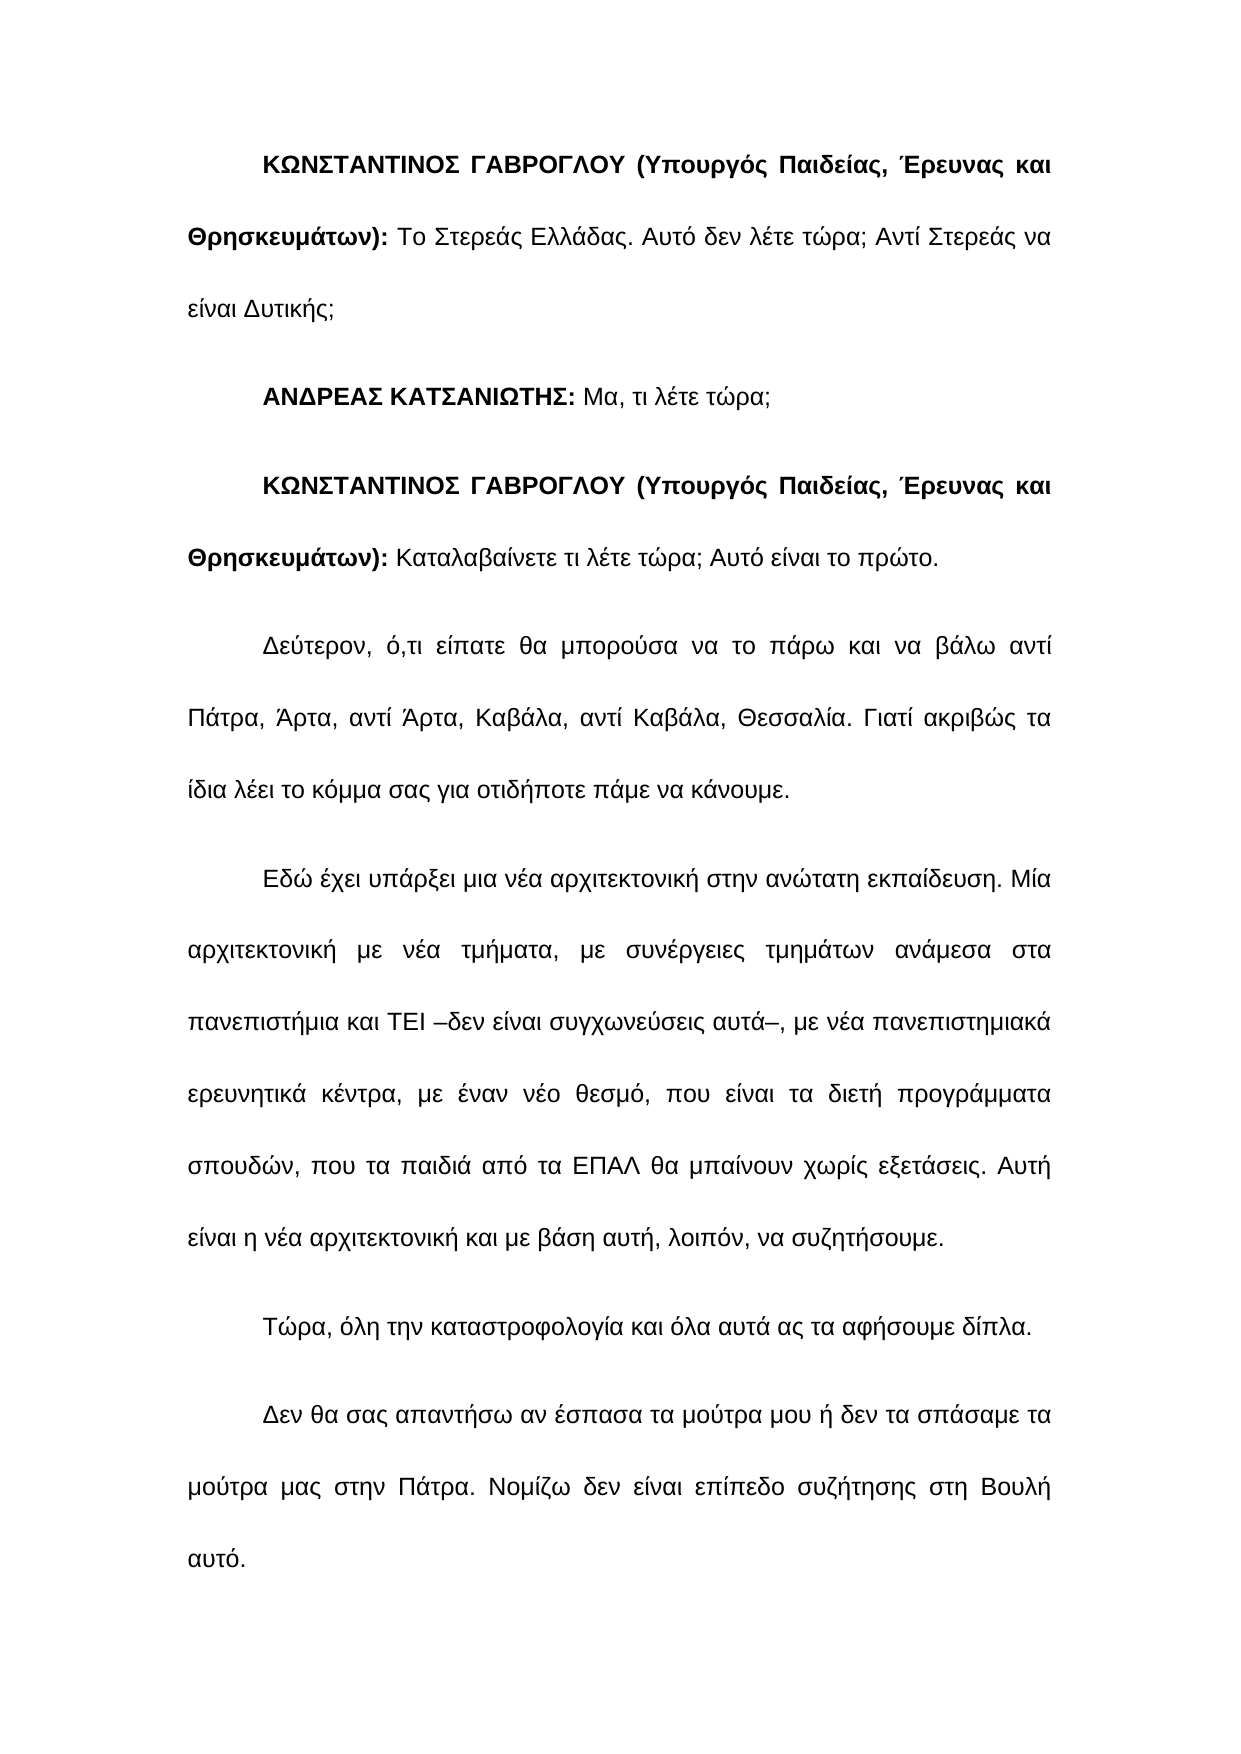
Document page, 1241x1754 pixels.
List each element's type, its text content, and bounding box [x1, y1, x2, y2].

text ΑΝΔΡΕΑΣ ΚΑΤΣΑΝΙΩΤΗΣ: Μα, τι λέτε τώρα; [187, 382, 1053, 411]
text ΚΩΝΣΤΑΝΤΙΝΟΣ ΓΑΒΡΟΓΛΟΥ (Υπουργός Παιδείας, Έρευνας και Θρησκευμάτων): Το Στερεάς Ελλάδας. Αυτό δεν λέτε τώρα; Αντί Στερεάς να είναι Δυτικής; [187, 150, 1053, 322]
text Δεύτερον, ό,τι είπατε θα μπορούσα να το πάρω και να βάλω αντί Πάτρα, Άρτα, αντί Άρτα, Καβάλα, αντί Καβάλα, Θεσσαλία. Γιατί ακριβώς τα ίδια λέει το κόμμα σας για οτιδήποτε πάμε να κάνουμε. [187, 631, 1053, 804]
text Δεν θα σας απαντήσω αν έσπασα τα μούτρα μου ή δεν τα σπάσαμε τα μούτρα μας στην Πάτρα. Νομίζω δεν είναι επίπεδο συζήτησης στη Βουλή αυτό. [187, 1400, 1053, 1572]
text Εδώ έχει υπάρξει μια νέα αρχιτεκτονική στην ανώτατη εκπαίδευση. Μία αρχιτεκτονική με νέα τμήματα, με συνέργειες τμημάτων ανάμεσα στα πανεπιστήμια και ΤΕΙ –δεν είναι συγχωνεύσεις αυτά–, με νέα πανεπιστημιακά ερευνητικά κέντρα, με έναν νέο θεσμό, που είναι τα διετή προγράμματα σπουδών, που τα παιδιά από τα ΕΠΑΛ θα μπαίνουν χωρίς εξετάσεις. Αυτή είναι η νέα αρχιτεκτονική και με βάση αυτή, λοιπόν, να συζητήσουμε. [187, 863, 1053, 1252]
text Τώρα, όλη την καταστροφολογία και όλα αυτά ας τα αφήσουμε δίπλα. [187, 1311, 1053, 1340]
text ΚΩΝΣΤΑΝΤΙΝΟΣ ΓΑΒΡΟΓΛΟΥ (Υπουργός Παιδείας, Έρευνας και Θρησκευμάτων): Καταλαβαίνετε τι λέτε τώρα; Αυτό είναι το πρώτο. [187, 471, 1053, 571]
